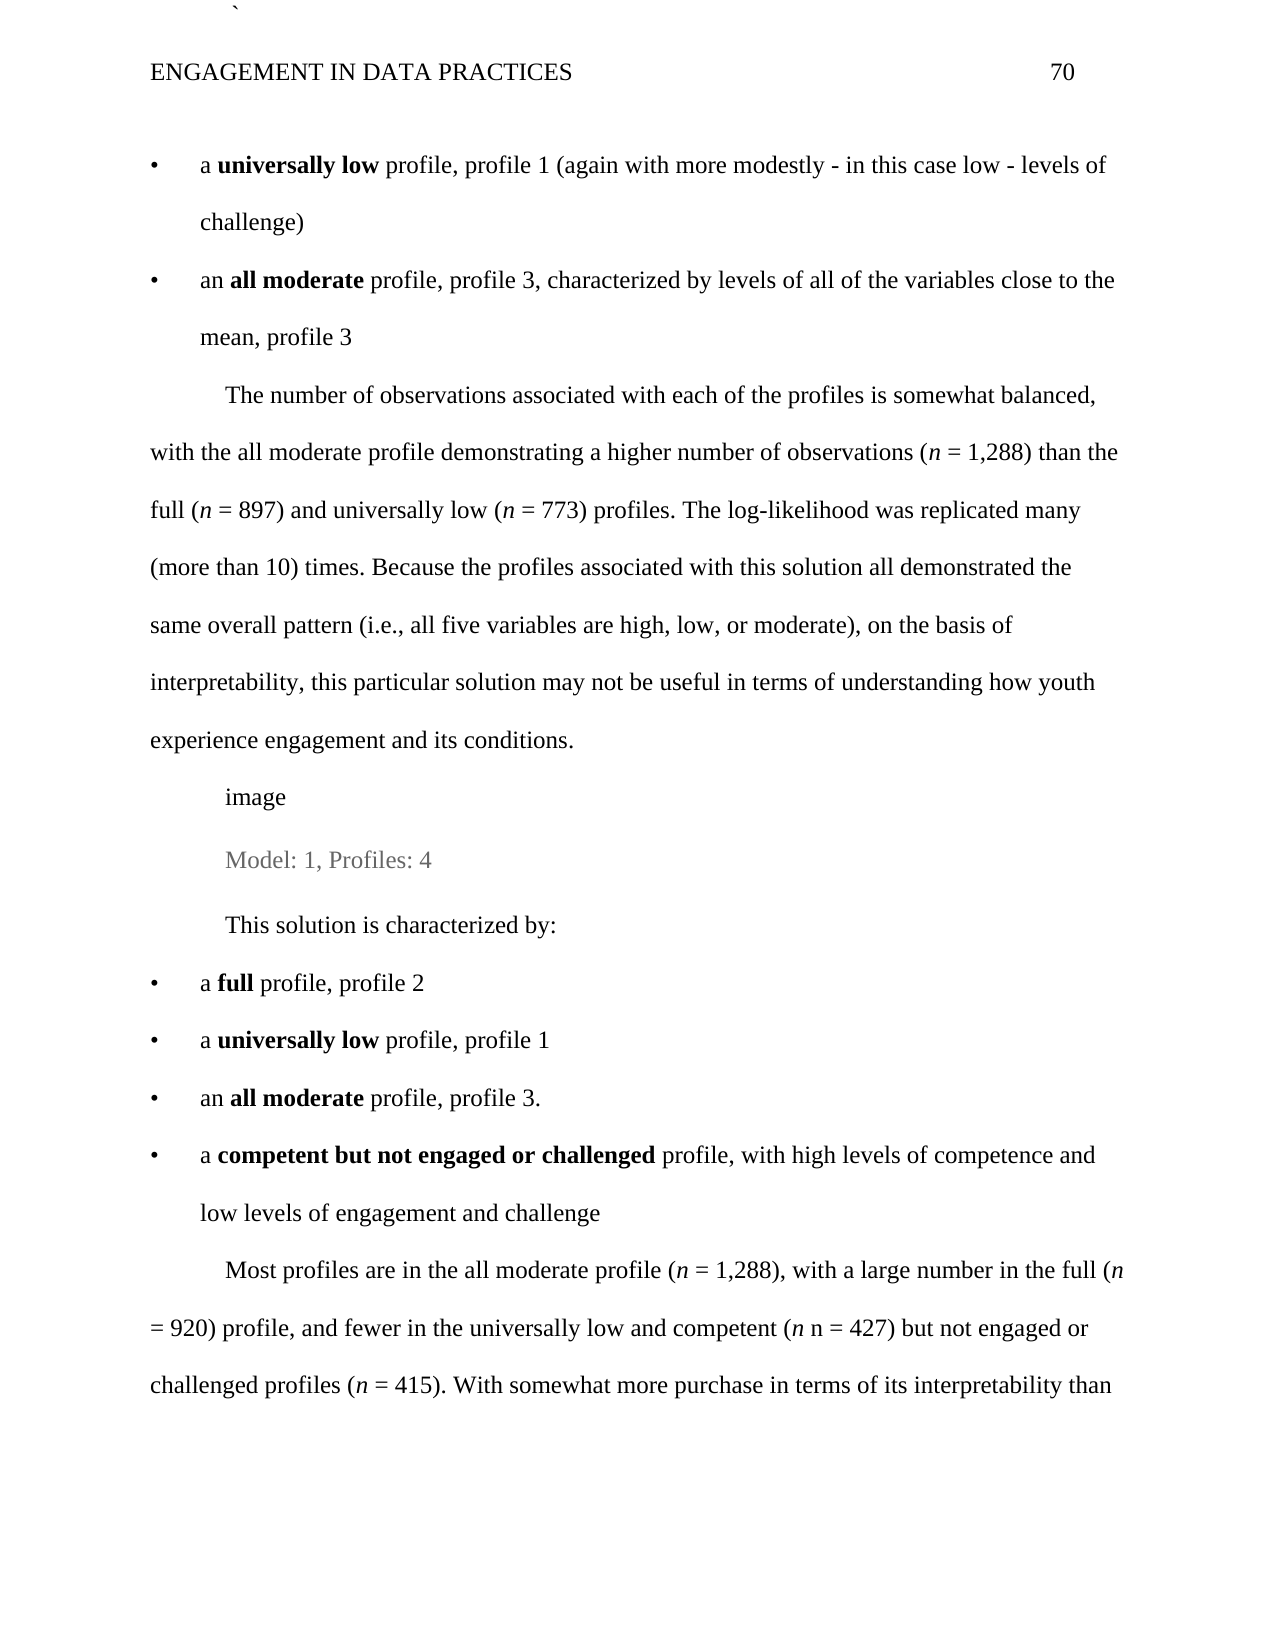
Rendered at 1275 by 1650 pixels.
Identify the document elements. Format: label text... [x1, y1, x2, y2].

text image [150, 782, 1125, 811]
subtitle Model: 1, Profiles: 4 [150, 845, 1125, 873]
list a competent but not engaged or challenged profile, with high levels of competence and low levels of engagement and challenge [150, 1141, 1125, 1227]
list a universally low profile, profile 1 [150, 1026, 1125, 1054]
list a full profile, profile 2 [150, 968, 1125, 997]
list an all moderate profile, profile 3. [150, 1083, 1125, 1112]
list a universally low profile, profile 1 (again with more modestly - in this case low - levels of challenge) [150, 150, 1125, 236]
list an all moderate profile, profile 3, characterized by levels of all of the variables close to the mean, profile 3 [150, 265, 1125, 351]
